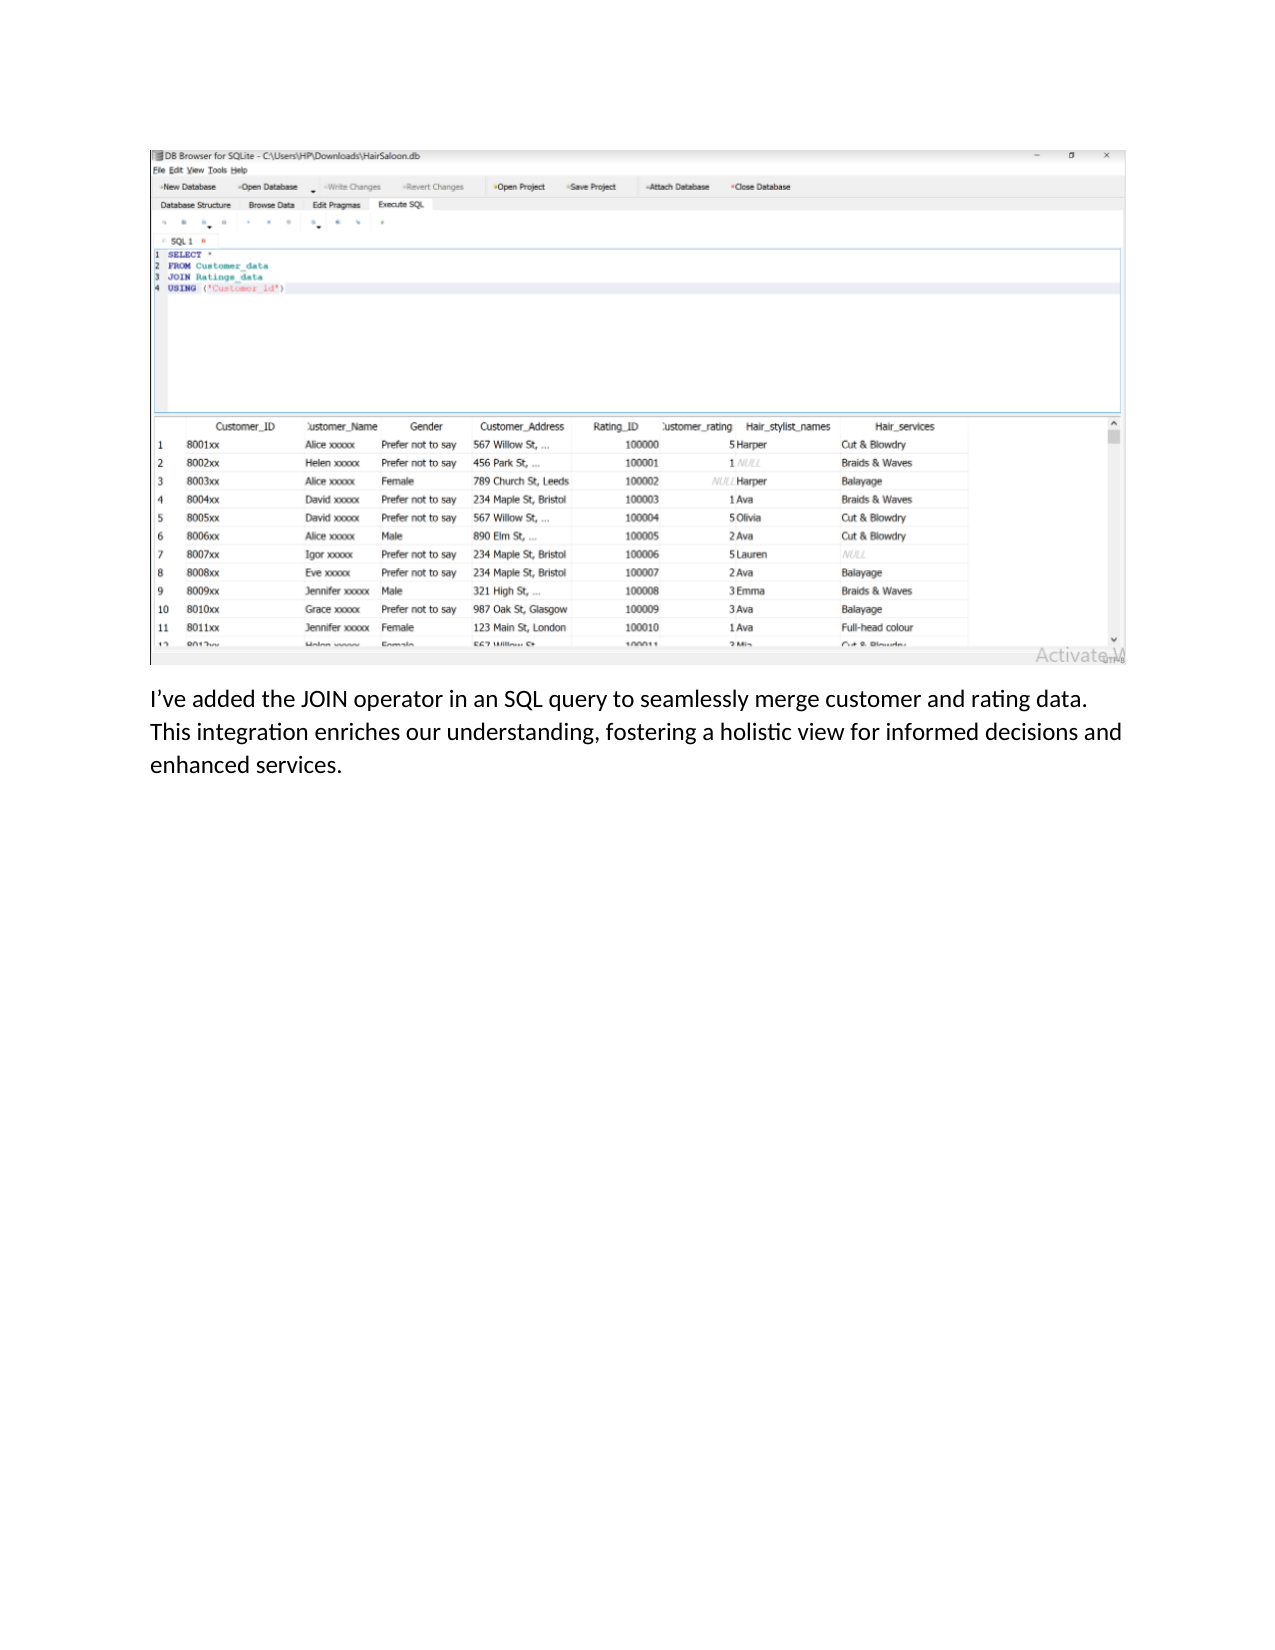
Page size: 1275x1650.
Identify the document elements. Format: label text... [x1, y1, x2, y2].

picture [150, 150, 1125, 665]
text I’ve added the JOIN operator in an SQL query to seamlessly merge customer and rating data. This integration enriches our understanding, fostering a holistic view for informed decisions and enhanced services. [150, 683, 1125, 780]
